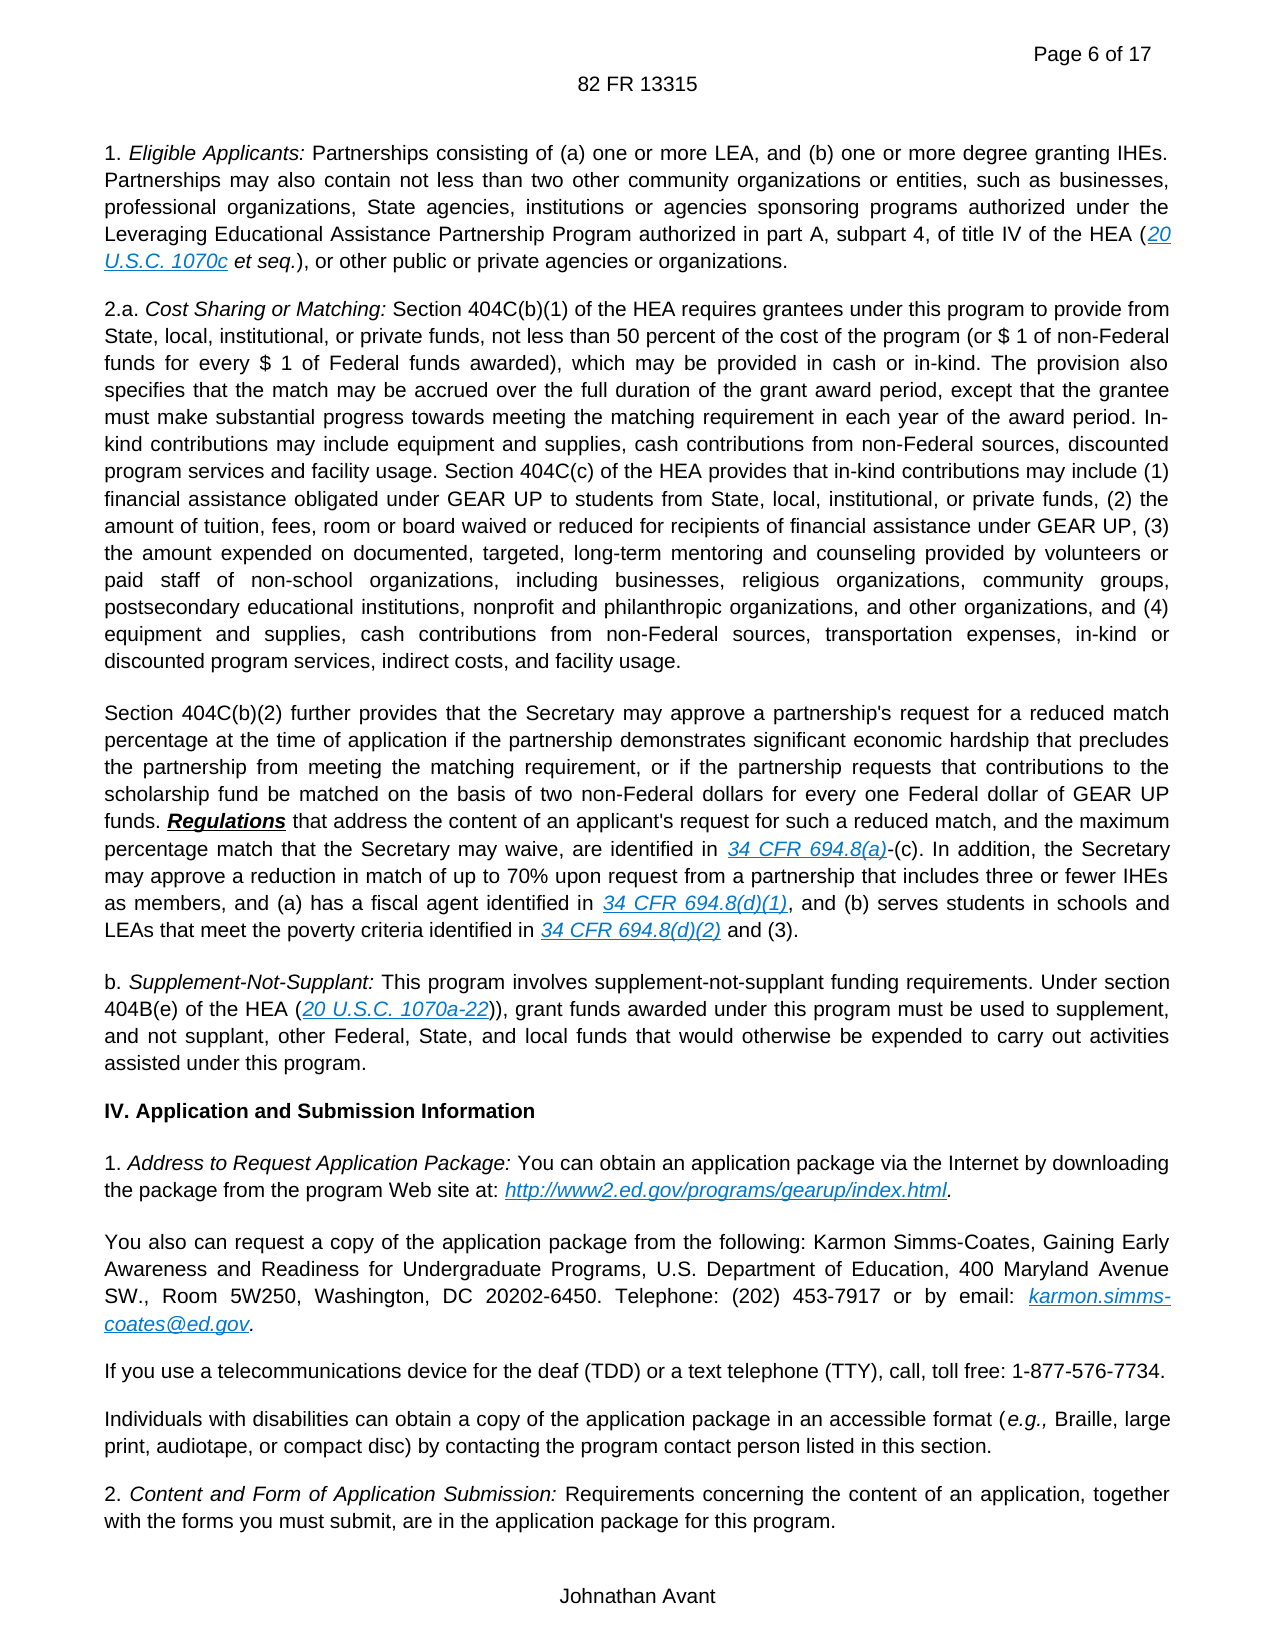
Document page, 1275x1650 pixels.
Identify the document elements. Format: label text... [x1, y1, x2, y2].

text If you use a telecommunications device for the deaf (TDD) or a text telephone (TTY), call, toll free: 1-877-576-7734. [104, 1356, 1171, 1383]
text Section 404C(b)(2) further provides that the Secretary may approve a partnership's request for a reduced match percentage at the time of application if the partnership demonstrates significant economic hardship that precludes the partnership from meeting the matching requirement, or if the partnership requests that contributions to the scholarship fund be matched on the basis of two non-Federal dollars for every one Federal dollar of GEAR UP funds. Regulations that address the content of an applicant's request for such a reduced match, and the maximum percentage match that the Secretary may waive, are identified in 34 CFR 694.8(a)-(c). In addition, the Secretary may approve a reduction in match of up to 70% upon request from a partnership that includes three or fewer IHEs as members, and (a) has a fiscal agent identified in 34 CFR 694.8(d)(1), and (b) serves students in schools and LEAs that meet the poverty criteria identified in 34 CFR 694.8(d)(2) and (3). [104, 698, 1171, 942]
text 2. Content and Form of Application Submission: Requirements concerning the content of an application, together with the forms you must submit, are in the application package for this program. [104, 1479, 1171, 1533]
text You also can request a copy of the application package from the following: Karmon Simms-Coates, Gaining Early Awareness and Readiness for Undergraduate Programs, U.S. Department of Education, 400 Maryland Avenue SW., Room 5W250, Washington, DC 20202-6450. Telephone: (202) 453-7917 or by email: karmon.simms-coates@ed.gov. [104, 1227, 1171, 1335]
text b. Supplement-Not-Supplant: This program involves supplement-not-supplant funding requirements. Under section 404B(e) of the HEA (20 U.S.C. 1070a-22)), grant funds awarded under this program must be used to supplement, and not supplant, other Federal, State, and local funds that would otherwise be expended to carry out activities assisted under this program. [104, 967, 1171, 1075]
text IV. Application and Submission Information [104, 1096, 1171, 1123]
text 1. Address to Request Application Package: You can obtain an application package via the Internet by downloading the package from the program Web site at: http://www2.ed.gov/programs/gearup/index.html. [104, 1148, 1171, 1202]
text Individuals with disabilities can obtain a copy of the application package in an accessible format (e.g., Braille, large print, audiotape, or compact disc) by contacting the program contact person listed in this section. [104, 1404, 1171, 1458]
text 1. Eligible Applicants: Partnerships consisting of (a) one or more LEA, and (b) one or more degree granting IHEs. Partnerships may also contain not less than two other community organizations or entities, such as businesses, professional organizations, State agencies, institutions or agencies sponsoring programs authorized under the Leveraging Educational Assistance Partnership Program authorized in part A, subpart 4, of title IV of the HEA (20 U.S.C. 1070c et seq.), or other public or private agencies or organizations. [104, 137, 1171, 273]
text 2.a. Cost Sharing or Matching: Section 404C(b)(1) of the HEA requires grantees under this program to provide from State, local, institutional, or private funds, not less than 50 percent of the cost of the program (or $ 1 of non-Federal funds for every $ 1 of Federal funds awarded), which may be provided in cash or in-kind. The provision also specifies that the match may be accrued over the full duration of the grant award period, except that the grantee must make substantial progress towards meeting the matching requirement in each year of the award period. In-kind contributions may include equipment and supplies, cash contributions from non-Federal sources, discounted program services and facility usage. Section 404C(c) of the HEA provides that in-kind contributions may include (1) financial assistance obligated under GEAR UP to students from State, local, institutional, or private funds, (2) the amount of tuition, fees, room or board waived or reduced for recipients of financial assistance under GEAR UP, (3) the amount expended on documented, targeted, long-term mentoring and counseling provided by volunteers or paid staff of non-school organizations, including businesses, religious organizations, community groups, postsecondary educational institutions, nonprofit and philanthropic organizations, and other organizations, and (4) equipment and supplies, cash contributions from non-Federal sources, transportation expenses, in-kind or discounted program services, indirect costs, and facility usage. [104, 294, 1171, 673]
